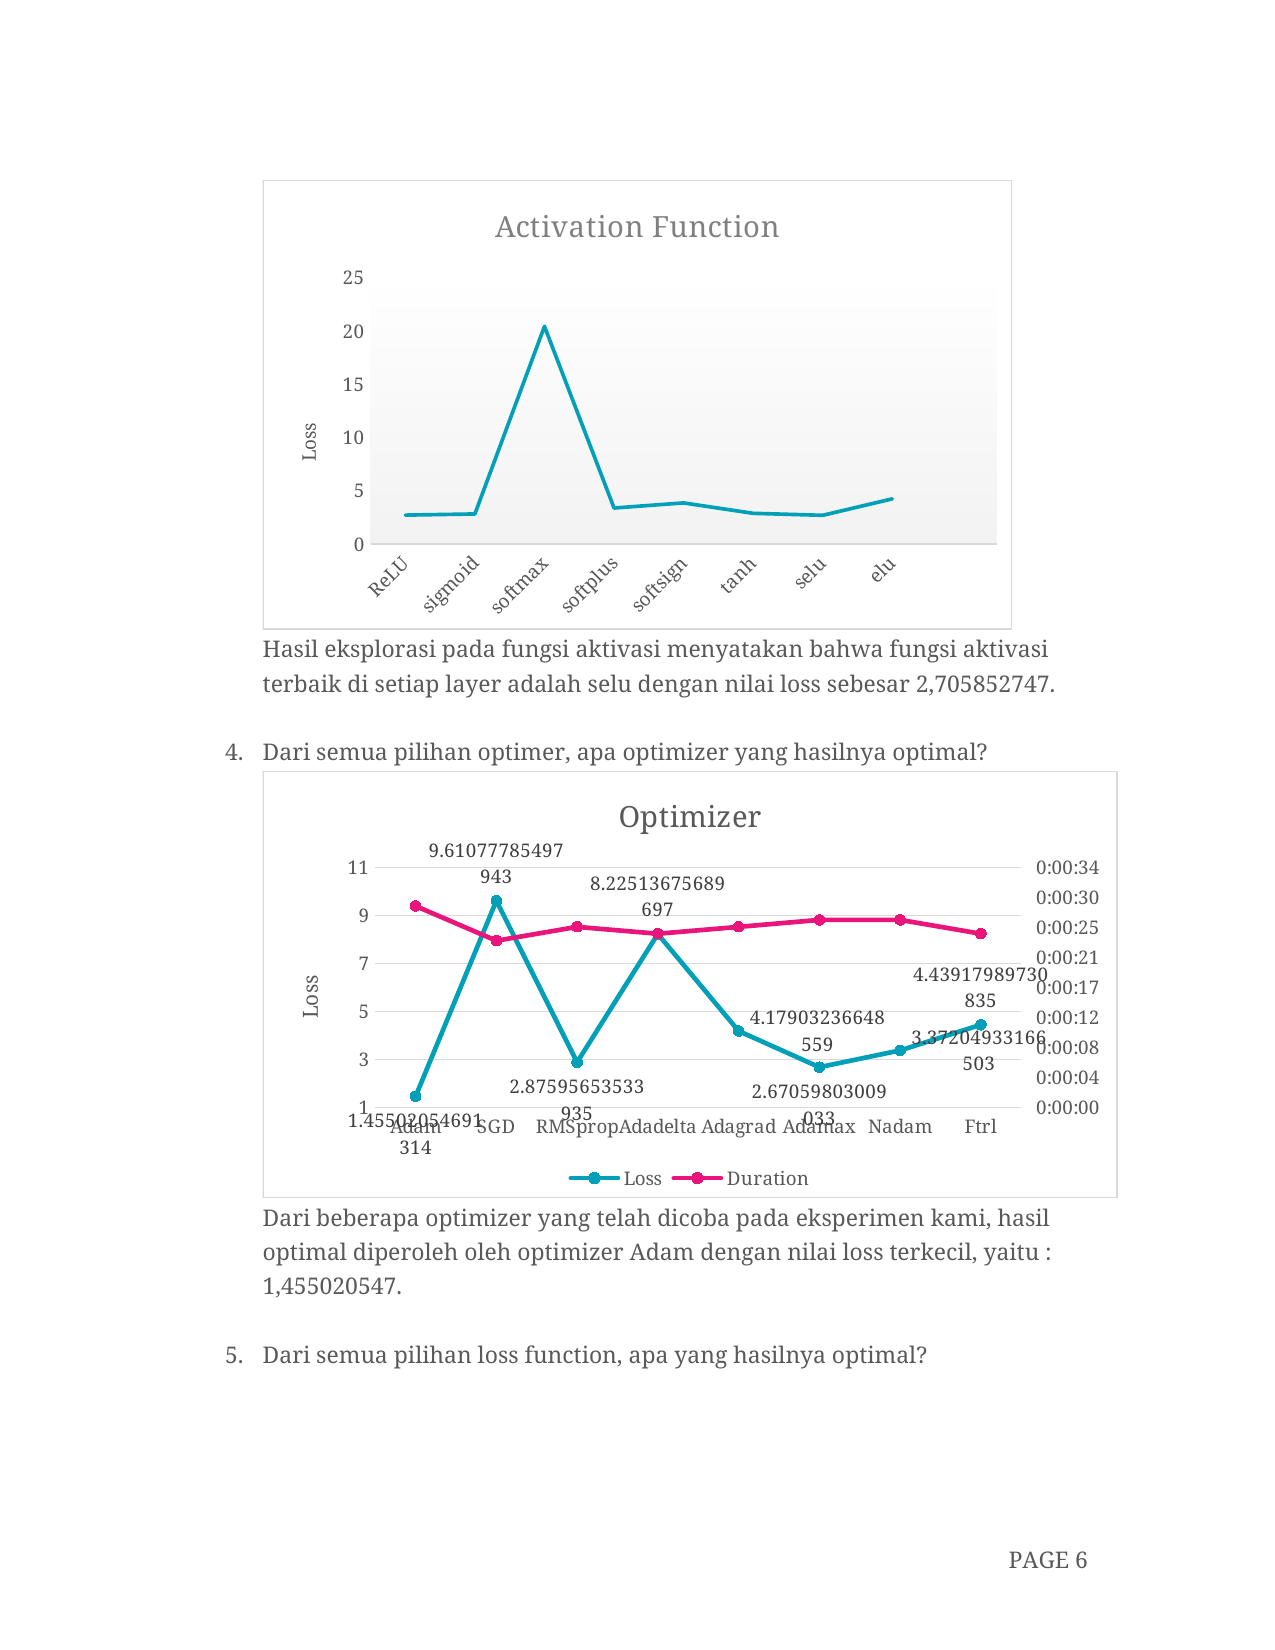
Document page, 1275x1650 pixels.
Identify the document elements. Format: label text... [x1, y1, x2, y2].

list Hasil eksplorasi pada fungsi aktivasi menyatakan bahwa fungsi aktivasi terbaik di setiap layer adalah selu dengan nilai loss sebesar 2,705852747. [262, 633, 1087, 699]
list Dari semua pilihan optimer, apa optimizer yang hasilnya optimal? [225, 736, 1087, 767]
list Dari semua pilihan loss function, apa yang hasilnya optimal? [225, 1339, 1087, 1370]
list Dari beberapa optimizer yang telah dicoba pada eksperimen kami, hasil optimal diperoleh oleh optimizer Adam dengan nilai loss terkecil, yaitu : 1,455020547. [262, 1201, 1087, 1301]
